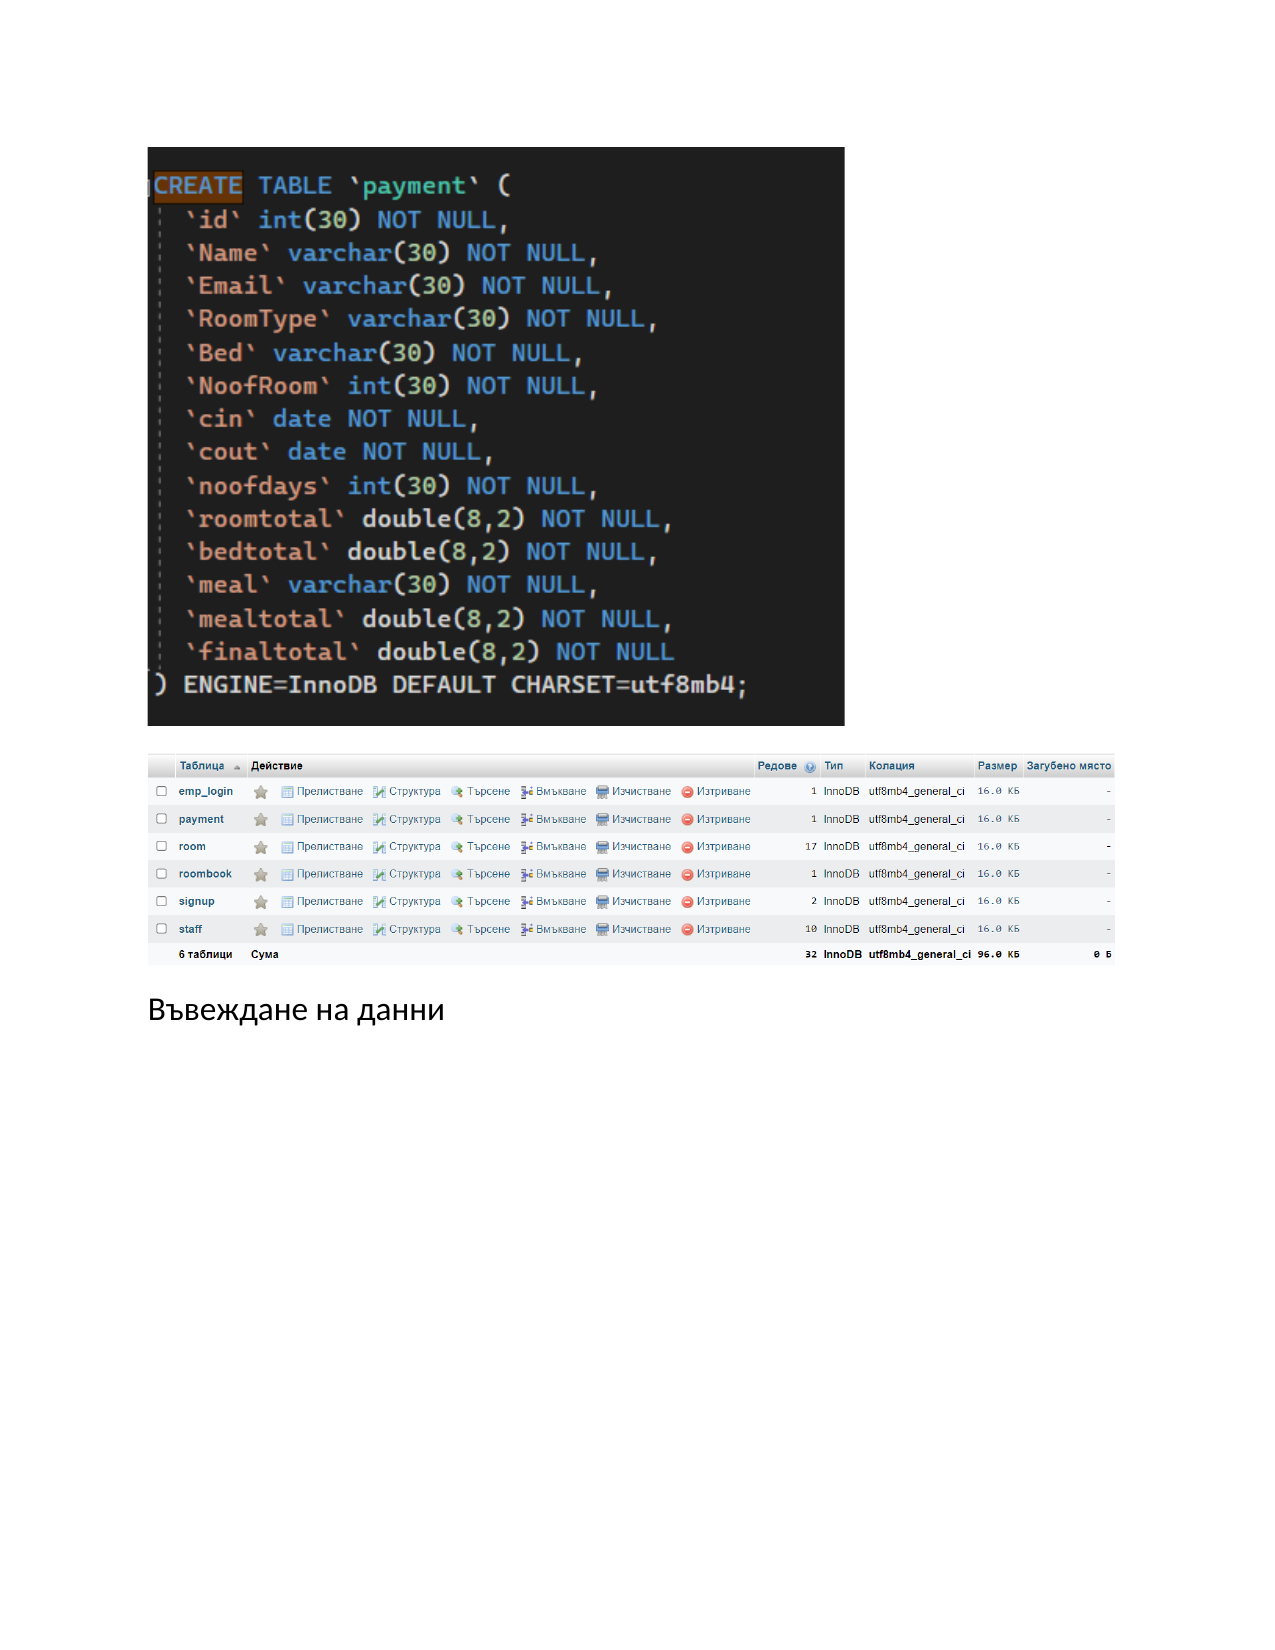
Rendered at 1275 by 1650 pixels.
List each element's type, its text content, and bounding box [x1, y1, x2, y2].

picture [147, 744, 1128, 969]
text Въвеждане на данни [148, 988, 1127, 1058]
picture [147, 147, 845, 726]
